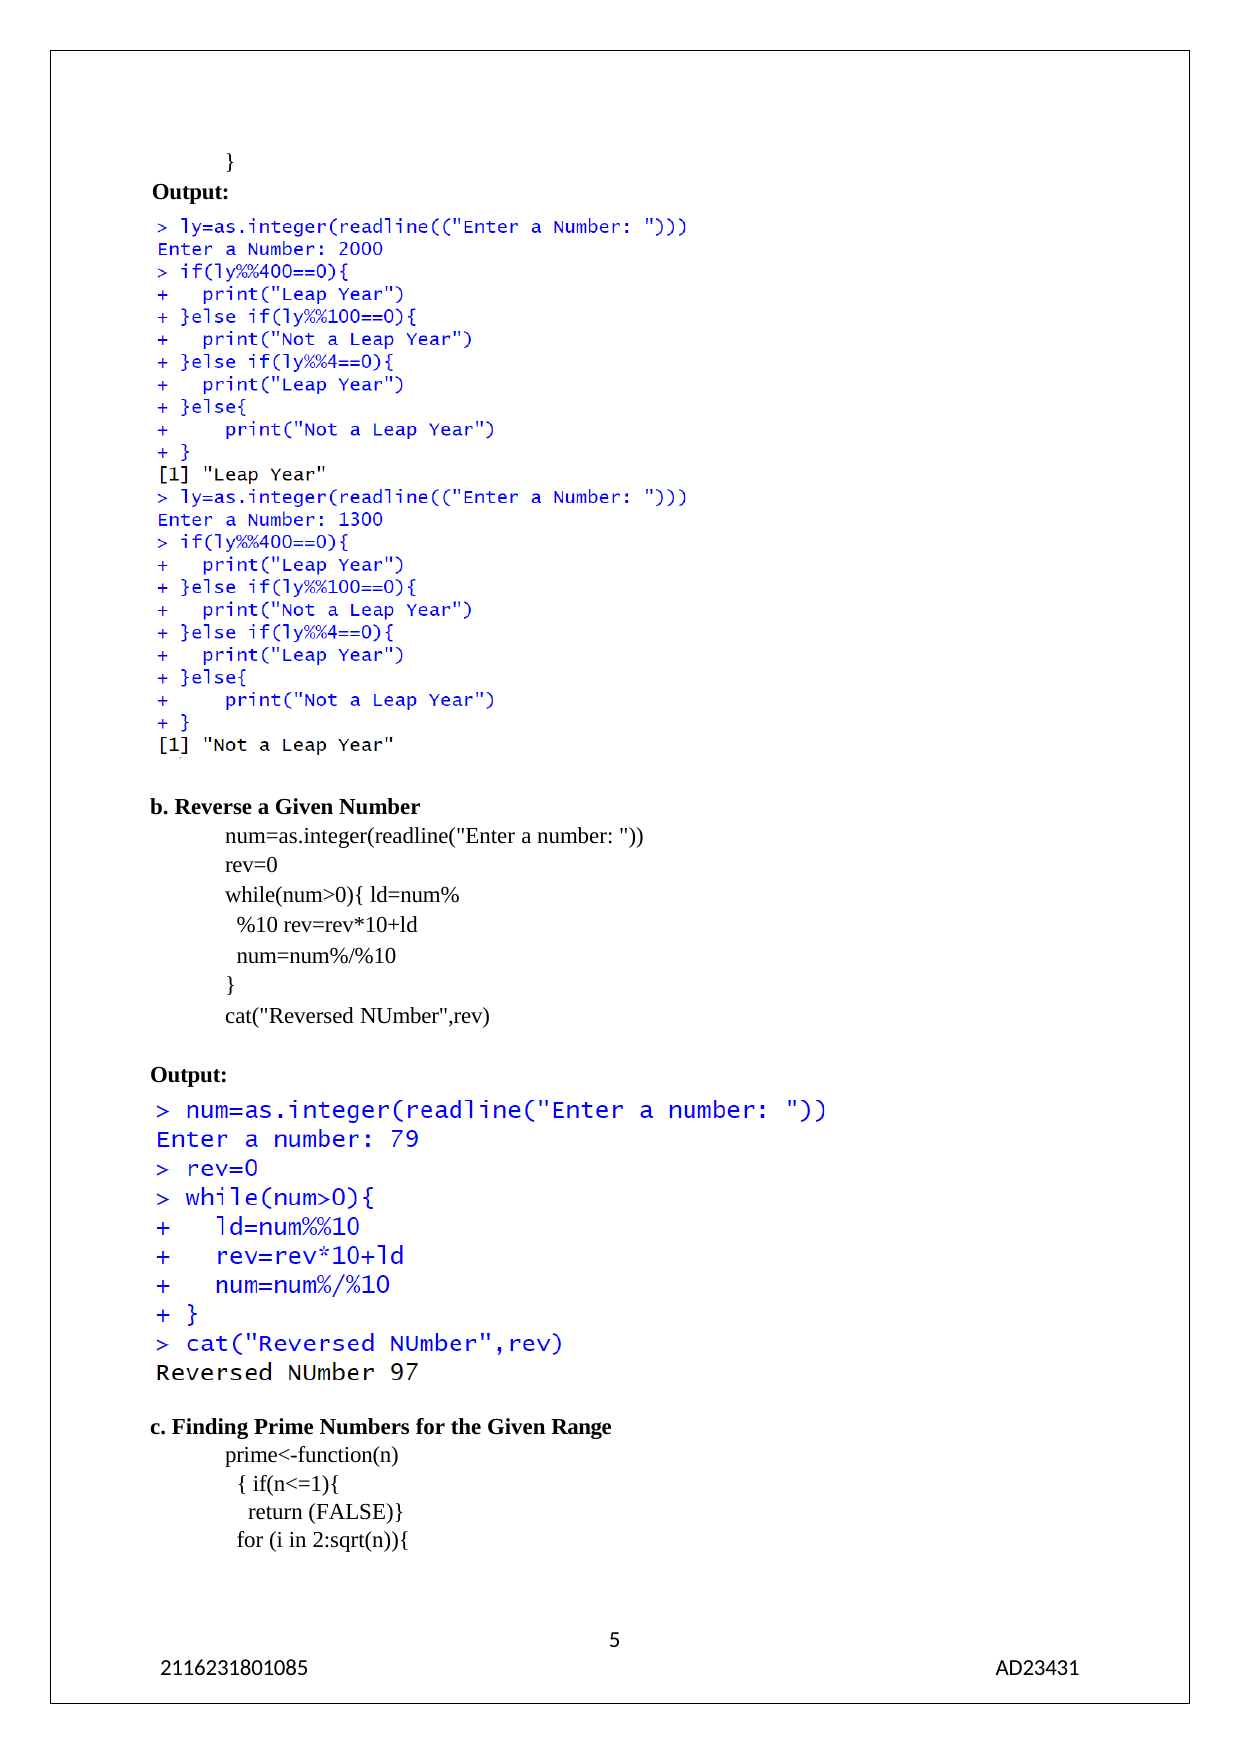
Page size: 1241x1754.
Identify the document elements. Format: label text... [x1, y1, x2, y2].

text cat("Reversed NUmber",rev) [225, 1002, 1166, 1029]
text return (FALSE)} for (i in 2:sqrt(n)){ [236, 1498, 424, 1553]
picture [157, 218, 686, 759]
text while(num>0){ ld=num%%10 rev=rev*10+ld num=num%/%10 [225, 881, 476, 968]
text } [225, 972, 1166, 998]
list Reverse a Given Number num=as.integer(readline("Enter a number: ")) rev=0 [150, 793, 644, 877]
text Output: [103, 178, 229, 205]
text prime<-function(n){ if(n<=1){ [225, 1441, 476, 1496]
text Output: [150, 1061, 1166, 1087]
picture [156, 1100, 825, 1380]
text } [103, 148, 236, 174]
list Finding Prime Numbers for the Given Range [150, 1413, 1166, 1439]
